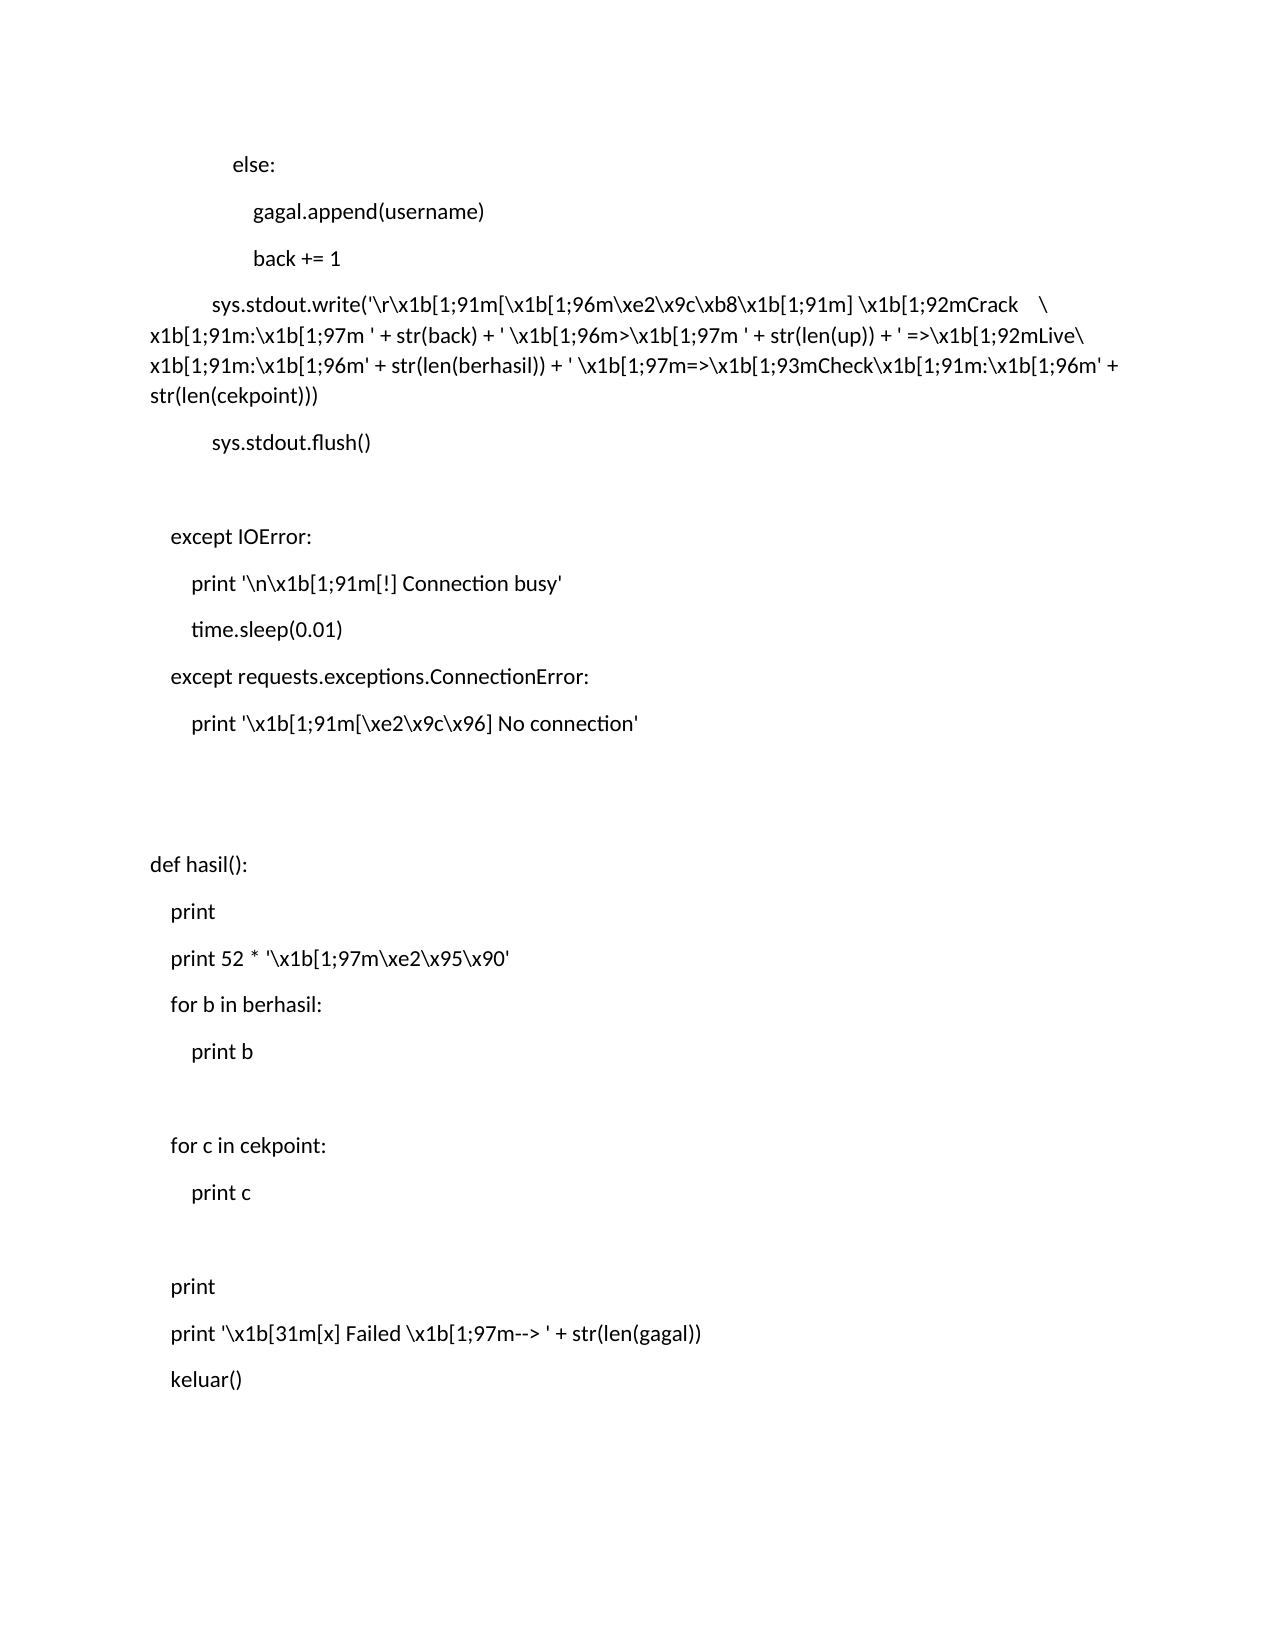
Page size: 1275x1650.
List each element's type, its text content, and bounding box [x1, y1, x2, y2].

text sys.stdout.flush() [150, 428, 1125, 456]
text sys.stdout.write('\r\x1b[1;91m[\x1b[1;96m\xe2\x9c\xb8\x1b[1;91m] \x1b[1;92mCrack \x1b[1;91m:\x1b[1;97m ' + str(back) + ' \x1b[1;96m>\x1b[1;97m ' + str(len(up)) + ' =>\x1b[1;92mLive\x1b[1;91m:\x1b[1;96m' + str(len(berhasil)) + ' \x1b[1;97m=>\x1b[1;93mCheck\x1b[1;91m:\x1b[1;96m' + str(len(cekpoint))) [150, 291, 1125, 409]
text gagal.append(username) [150, 197, 1125, 225]
text print c [150, 1178, 1125, 1206]
text print '\x1b[31m[x] Failed \x1b[1;97m--> ' + str(len(gagal)) [150, 1319, 1125, 1347]
text keluar() [150, 1366, 1125, 1394]
text time.sleep(0.01) [150, 616, 1125, 644]
text print [150, 1272, 1125, 1300]
text print '\n\x1b[1;91m[!] Connection busy' [150, 569, 1125, 597]
text print [150, 897, 1125, 925]
text for c in cekpoint: [150, 1131, 1125, 1159]
text def hasil(): [150, 850, 1125, 878]
text else: [150, 150, 1125, 178]
text for b in berhasil: [150, 991, 1125, 1019]
text print b [150, 1037, 1125, 1066]
text back += 1 [150, 244, 1125, 272]
text print '\x1b[1;91m[\xe2\x9c\x96] No connection' [150, 709, 1125, 737]
text except IOError: [150, 522, 1125, 550]
text except requests.exceptions.ConnectionError: [150, 662, 1125, 691]
text print 52 * '\x1b[1;97m\xe2\x95\x90' [150, 944, 1125, 972]
